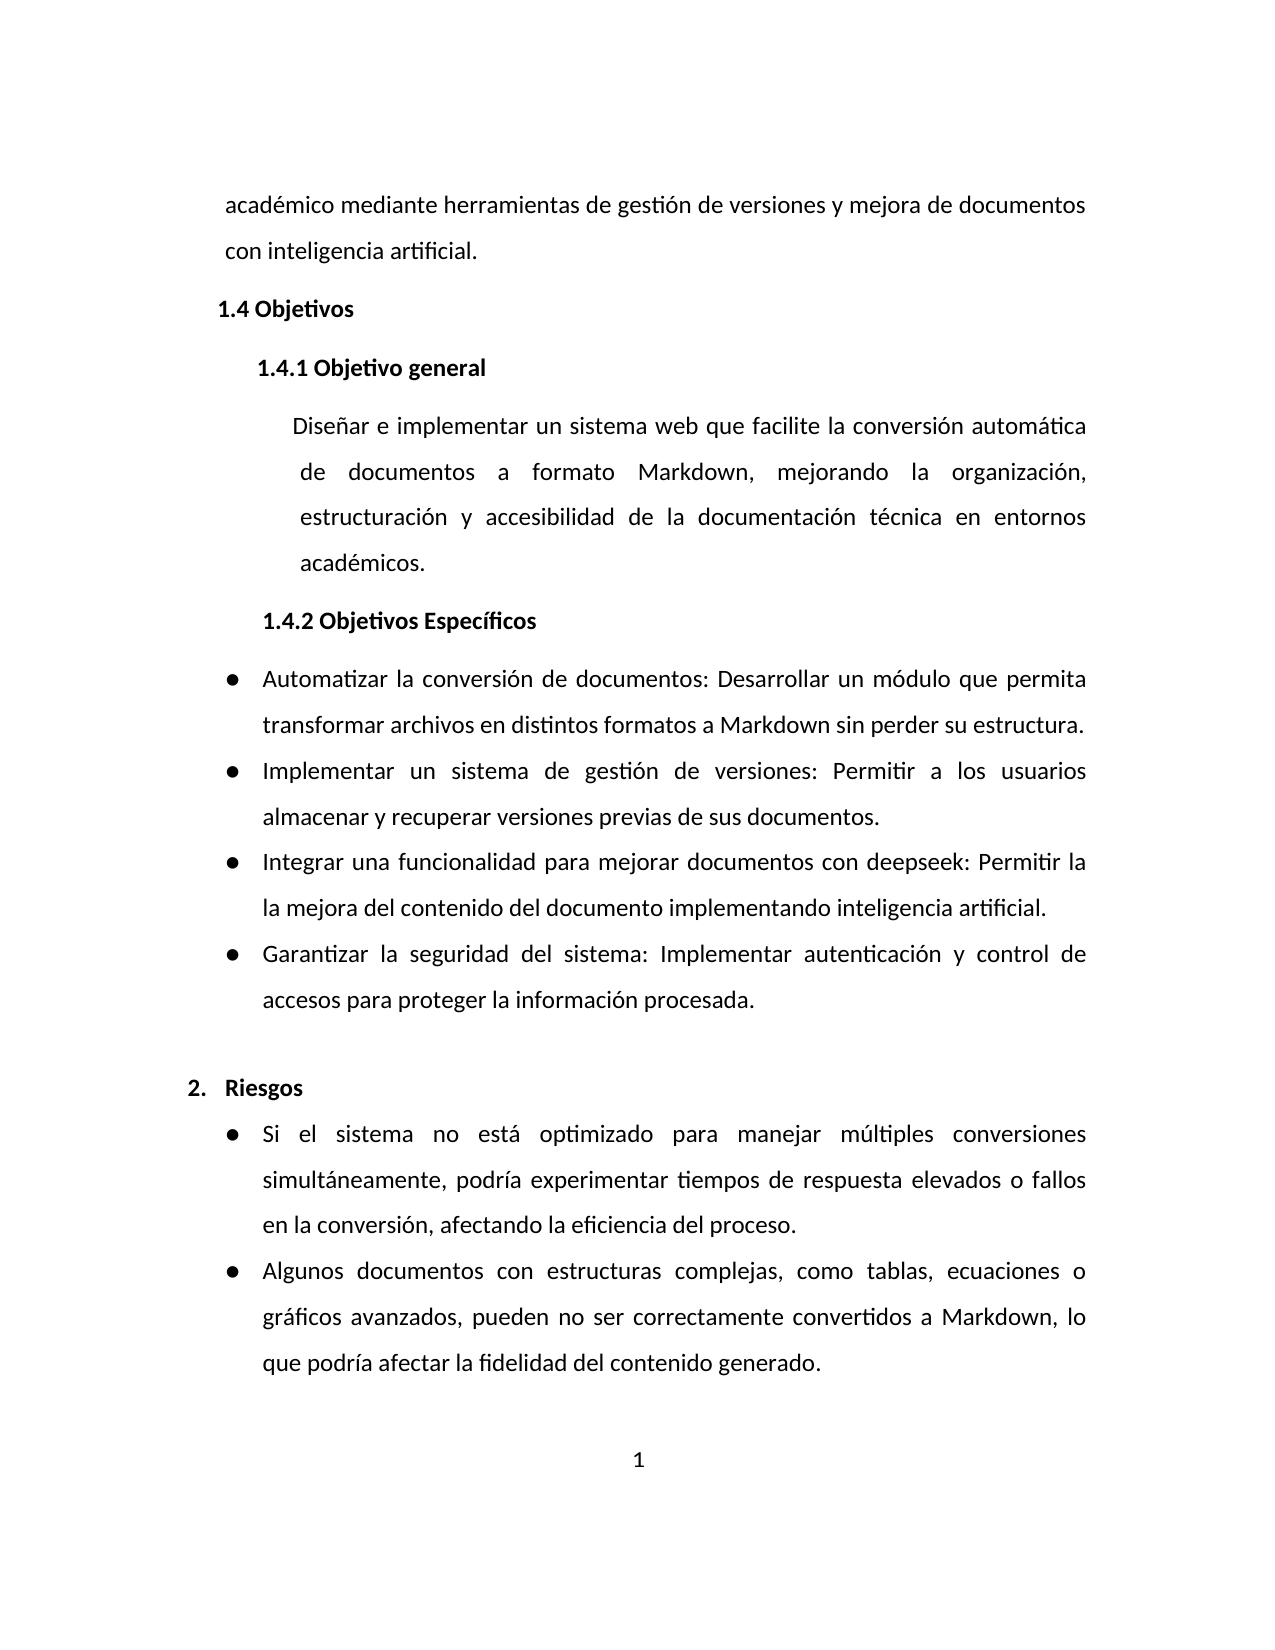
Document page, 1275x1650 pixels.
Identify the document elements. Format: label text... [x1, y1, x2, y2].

text 1.4.2 Objetivos Específicos [217, 605, 1087, 636]
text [217, 189, 1087, 266]
list Implementar un sistema de gestión de versiones: Permitir a los usuarios almacenar y recuperar versiones previas de sus documentos. [225, 755, 1087, 831]
list Automatizar la conversión de documentos: Desarrollar un módulo que permita transformar archivos en distintos formatos a Markdown sin perder su estructura. [225, 664, 1087, 740]
text Diseñar e implementar un sistema web que facilite la conversión automática de documentos a formato Markdown, mejorando la organización, estructuración y accesibilidad de la documentación técnica en entornos académicos. [292, 410, 1087, 578]
list Integrar una funcionalidad para mejorar documentos con deepseek: Permitir la la mejora del contenido del documento implementando inteligencia artificial. [225, 847, 1087, 923]
list Riesgos [187, 1072, 1087, 1103]
text 1.4.1 Objetivo general [217, 352, 1087, 382]
list Si el sistema no está optimizado para manejar múltiples conversiones simultáneamente, podría experimentar tiempos de respuesta elevados o fallos en la conversión, afectando la eficiencia del proceso. [225, 1118, 1087, 1240]
text 1.4 Objetivos [217, 293, 1087, 324]
list Algunos documentos con estructuras complejas, como tablas, ecuaciones o gráficos avanzados, pueden no ser correctamente convertidos a Markdown, lo que podría afectar la fidelidad del contenido generado. [225, 1255, 1087, 1377]
list Garantizar la seguridad del sistema: Implementar autenticación y control de accesos para proteger la información procesada. [225, 938, 1087, 1014]
